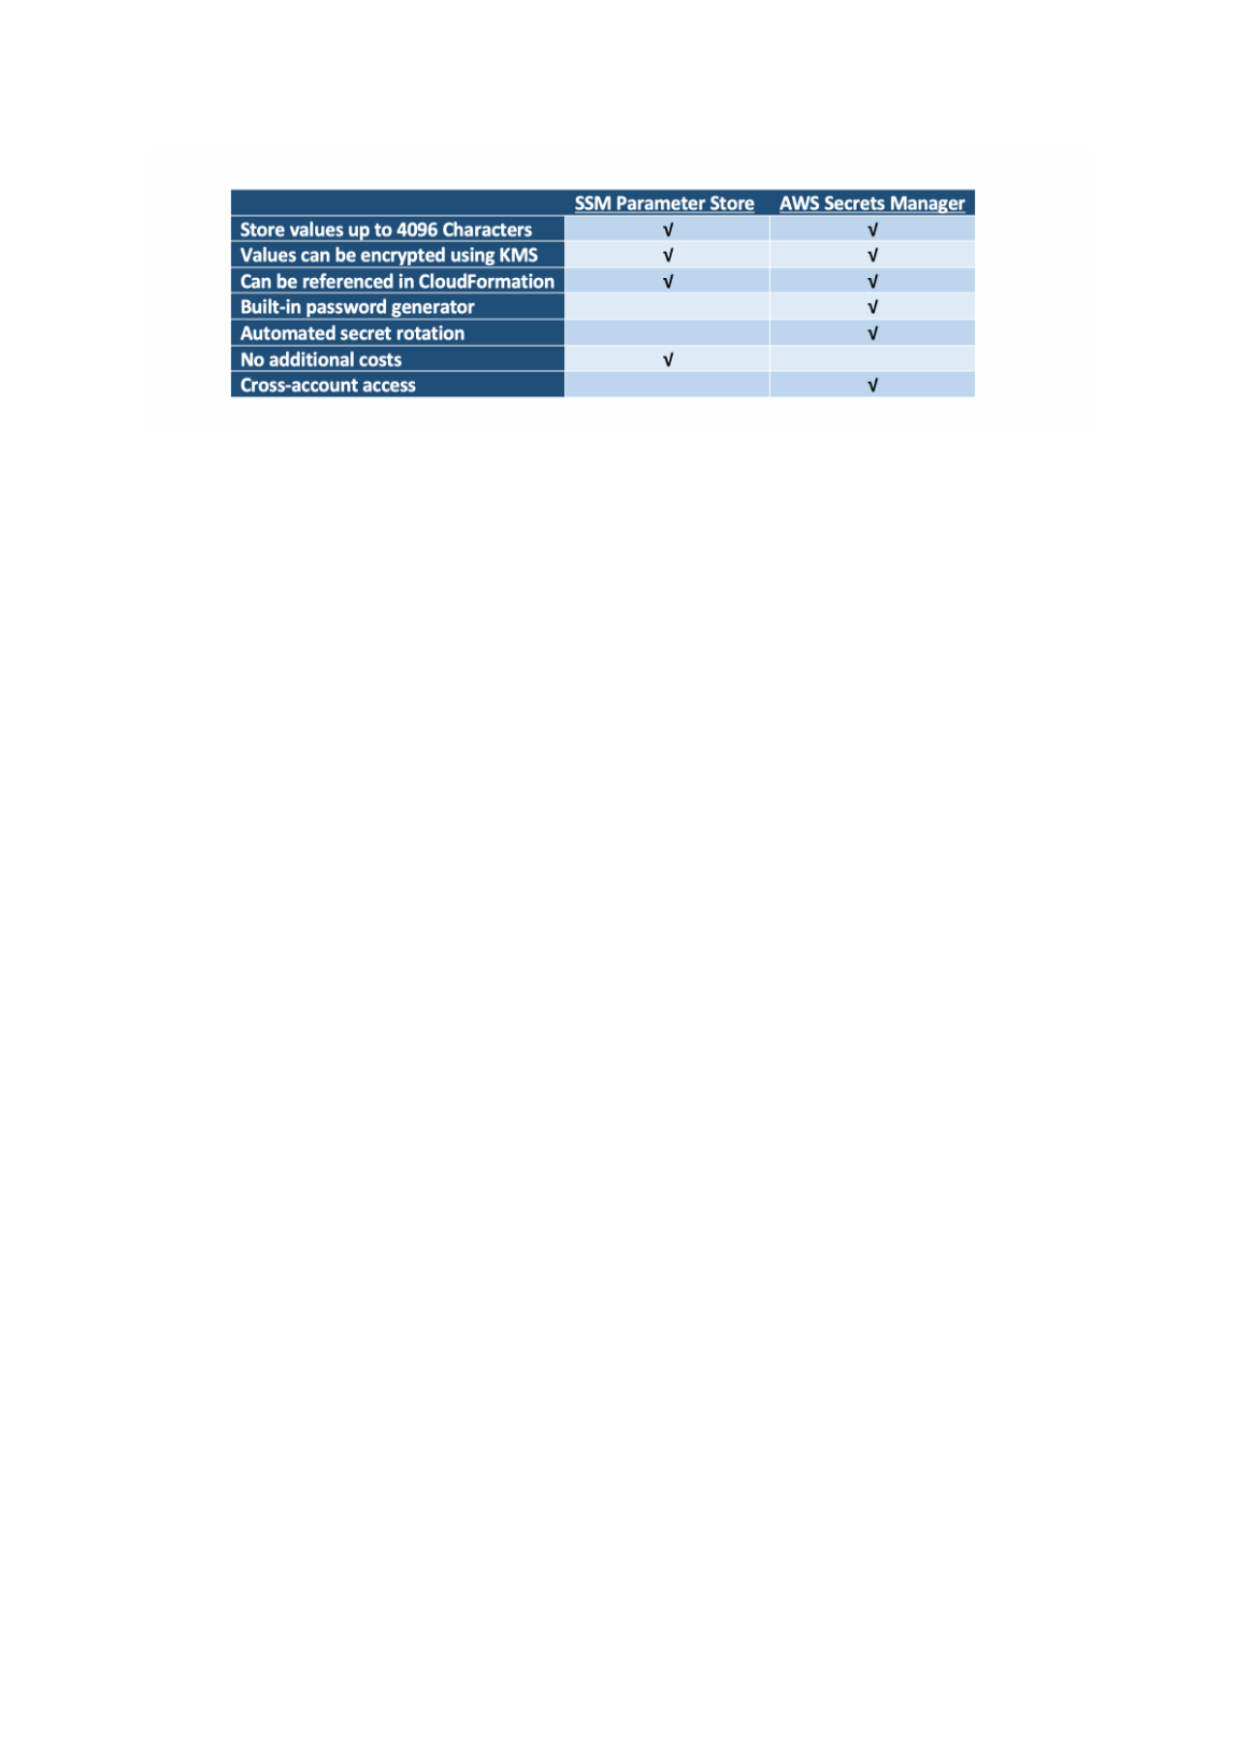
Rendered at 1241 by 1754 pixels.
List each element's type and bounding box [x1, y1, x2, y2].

picture [150, 150, 1091, 433]
